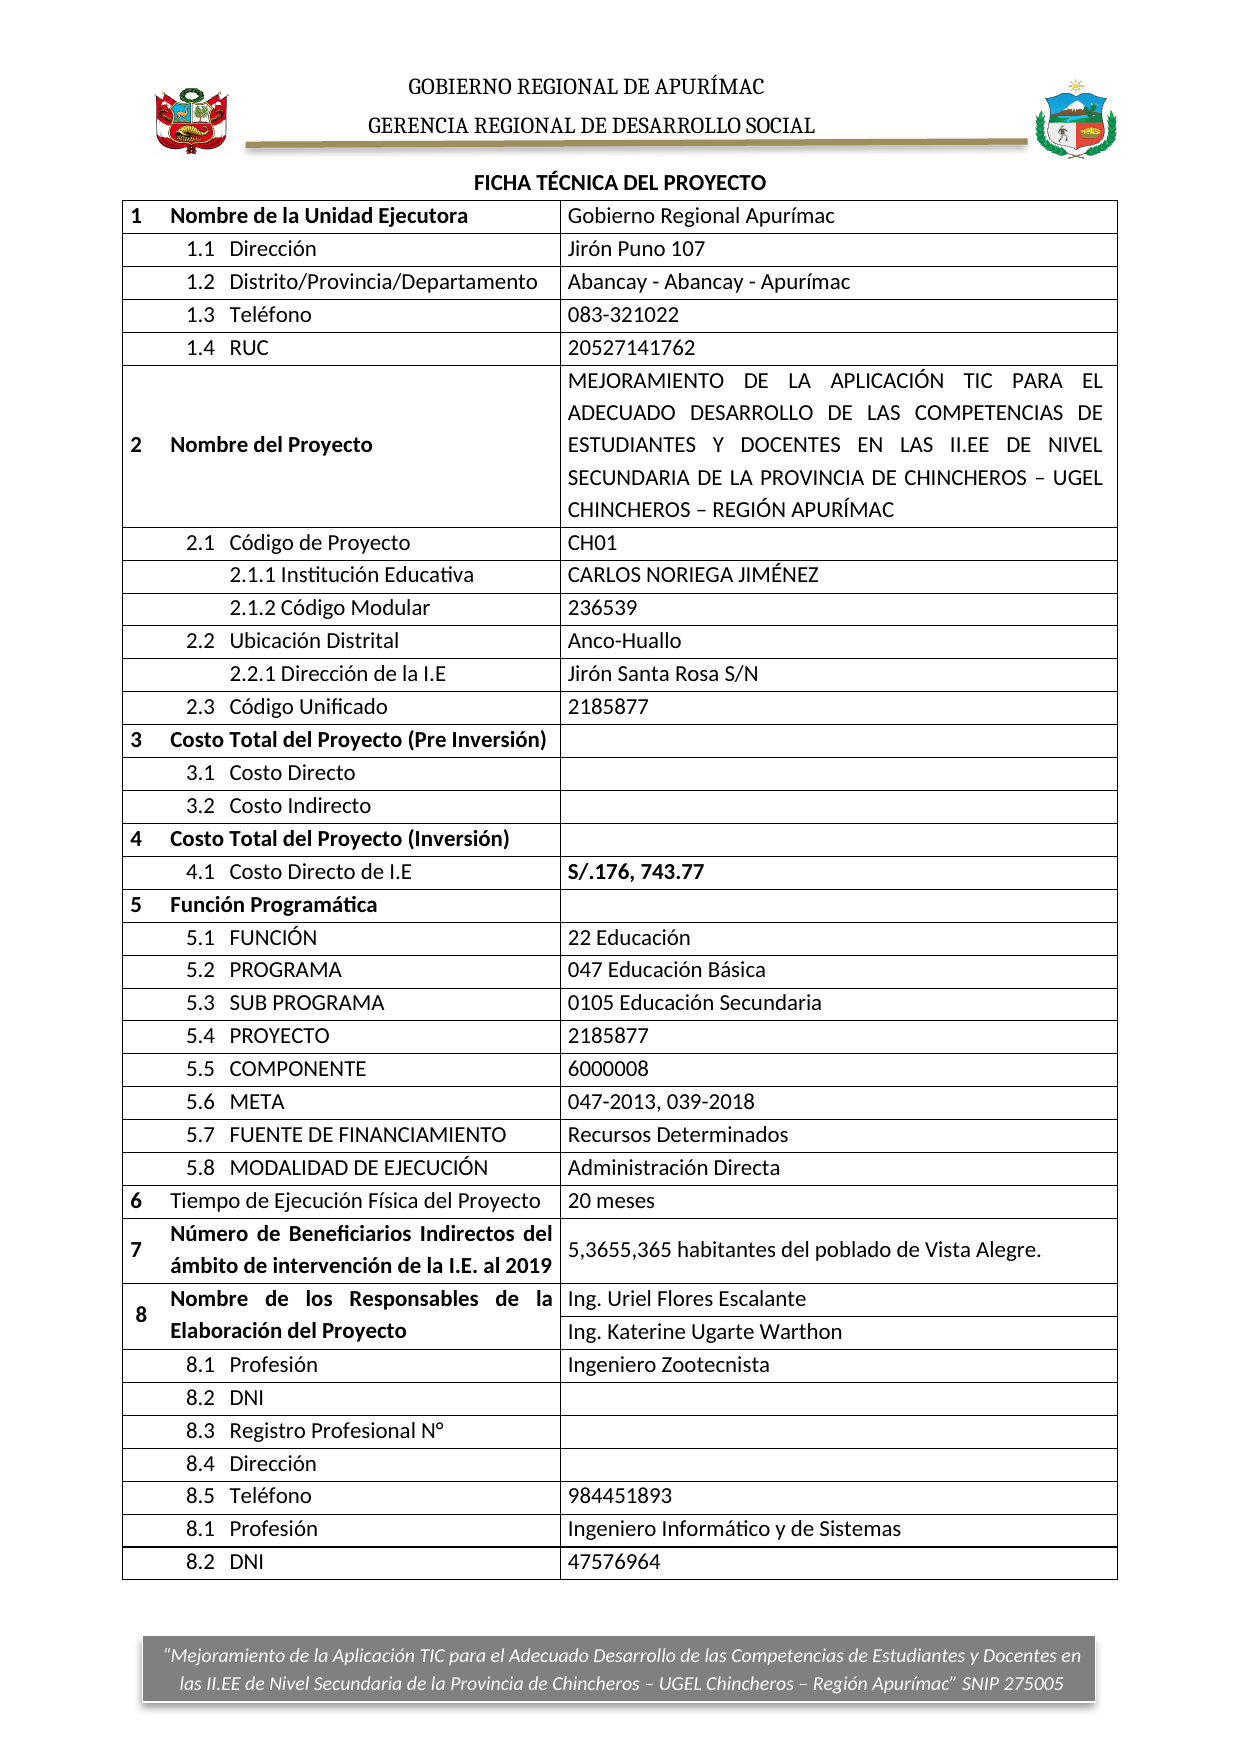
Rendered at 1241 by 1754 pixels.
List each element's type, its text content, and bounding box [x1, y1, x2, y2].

table_cell 5.4 [163, 1021, 222, 1053]
table_cell 083-321022 [561, 300, 1117, 332]
table_cell 8.3 [163, 1416, 222, 1448]
table_cell Costo Directo de I.E [222, 857, 560, 889]
table_cell [123, 659, 163, 691]
table_cell MEJORAMIENTO DE LA APLICACIÓN TIC PARA EL ADECUADO DESARROLLO DE LAS COMPETENCIAS DE ESTUDIANTES Y DOCENTES EN LAS II.EE DE NIVEL SECUNDARIA DE LA PROVINCIA DE CHINCHEROS – UGEL CHINCHEROS – REGIÓN APURÍMAC [561, 366, 1117, 527]
table_cell [123, 1482, 163, 1513]
table_cell [123, 528, 163, 559]
table_cell 2185877 [561, 1021, 1117, 1053]
table_cell 8.5 [163, 1482, 222, 1513]
table_cell [561, 1416, 1117, 1448]
table_cell [123, 1515, 163, 1546]
table_cell 047 Educación Básica [561, 956, 1117, 987]
table_cell 2.3 [163, 692, 222, 724]
table_cell Costo Directo [222, 758, 560, 790]
table_cell [123, 923, 163, 954]
table_cell 20 meses [561, 1186, 1117, 1218]
table_cell 8.4 [163, 1449, 222, 1481]
table_cell [123, 561, 163, 592]
table_cell 8.2 [163, 1383, 222, 1415]
table_cell Código Unificado [222, 692, 560, 724]
table_cell 3.1 [163, 758, 222, 790]
table_cell META [222, 1087, 560, 1119]
table_cell 47576964 [561, 1548, 1117, 1579]
table_cell CH01 [561, 528, 1117, 559]
table_cell [123, 758, 163, 790]
table_cell 5.8 [163, 1153, 222, 1185]
table_cell PROYECTO [222, 1021, 560, 1053]
table_cell [123, 1054, 163, 1086]
table_header FICHA TÉCNICA DEL PROYECTO [123, 169, 1117, 200]
table_cell [561, 725, 1117, 757]
table_cell [123, 626, 163, 658]
table_cell [123, 1153, 163, 1185]
table_cell 2.2 [163, 626, 222, 658]
table_cell Ubicación Distrital [222, 626, 560, 658]
table_cell Anco-Huallo [561, 626, 1117, 658]
table_cell 6000008 [561, 1054, 1117, 1086]
table_cell [561, 890, 1117, 922]
table_cell [123, 234, 163, 266]
table_cell Registro Profesional N° [222, 1416, 560, 1448]
table_cell [123, 692, 163, 724]
table_cell 1.3 [163, 300, 222, 332]
table_cell Teléfono [222, 1482, 560, 1513]
table_cell 047-2013, 039-2018 [561, 1087, 1117, 1119]
table_cell Jirón Puno 107 [561, 234, 1117, 266]
table_cell 5 [123, 890, 163, 922]
table_cell 5.1 [163, 923, 222, 954]
table_cell 2 [123, 366, 163, 527]
table_cell 1.4 [163, 333, 222, 365]
table_cell [123, 300, 163, 332]
table_cell 2185877 [561, 692, 1117, 724]
table_cell 2.1.2 Código Modular [222, 594, 560, 625]
table_cell Número de Beneficiarios Indirectos del ámbito de intervención de la I.E. al 2019 [163, 1219, 560, 1283]
table_cell [561, 1449, 1117, 1481]
table_cell [123, 956, 163, 987]
table_cell 7 [123, 1219, 163, 1283]
table_cell 1.2 [163, 267, 222, 299]
table_cell Nombre de los Responsables de la Elaboración del Proyecto [163, 1284, 560, 1349]
table_cell 22 Educación [561, 923, 1117, 954]
table_cell 2.1 [163, 528, 222, 559]
table_cell [561, 791, 1117, 823]
table_cell Profesión [222, 1350, 560, 1382]
table_cell Ing. Katerine Ugarte Warthon [561, 1317, 1117, 1349]
table_cell 8.2 [163, 1548, 222, 1579]
table_cell Ingeniero Informático y de Sistemas [561, 1515, 1117, 1546]
table_cell 1.1 [163, 234, 222, 266]
table_cell [123, 1416, 163, 1448]
table_cell [123, 857, 163, 889]
table_cell Profesión [222, 1515, 560, 1546]
table_cell Ingeniero Zootecnista [561, 1350, 1117, 1382]
table_cell SUB PROGRAMA [222, 989, 560, 1020]
table_cell PROGRAMA [222, 956, 560, 987]
table_cell Gobierno Regional Apurímac [561, 201, 1117, 233]
table_cell [561, 758, 1117, 790]
table_cell 20527141762 [561, 333, 1117, 365]
picture [151, 87, 232, 156]
table_cell 8.1 [163, 1350, 222, 1382]
table_cell 5.5 [163, 1054, 222, 1086]
table_cell FUENTE DE FINANCIAMIENTO [222, 1120, 560, 1152]
table_cell [123, 989, 163, 1020]
table_cell Costo Indirecto [222, 791, 560, 823]
table_cell CARLOS NORIEGA JIMÉNEZ [561, 561, 1117, 592]
table_cell S/.176, 743.77 [561, 857, 1117, 889]
table_cell 5.6 [163, 1087, 222, 1119]
table_cell [123, 1087, 163, 1119]
table_cell 4.1 [163, 857, 222, 889]
table_cell [123, 267, 163, 299]
table_cell Costo Total del Proyecto (Pre Inversión) [163, 725, 560, 757]
table_cell 236539 [561, 594, 1117, 625]
table_cell FUNCIÓN [222, 923, 560, 954]
picture [1035, 79, 1117, 159]
table_cell Nombre del Proyecto [163, 366, 560, 527]
table_cell 984451893 [561, 1482, 1117, 1513]
table_cell 5.3 [163, 989, 222, 1020]
table_cell 0105 Educación Secundaria [561, 989, 1117, 1020]
table_cell [123, 1548, 163, 1579]
table_cell 3.2 [163, 791, 222, 823]
table_cell 5,3655,365 habitantes del poblado de Vista Alegre. [561, 1219, 1117, 1283]
table_cell [163, 659, 222, 691]
table_cell Jirón Santa Rosa S/N [561, 659, 1117, 691]
table_cell DNI [222, 1548, 560, 1579]
table_cell [123, 333, 163, 365]
table_cell 3 [123, 725, 163, 757]
table_cell Dirección [222, 1449, 560, 1481]
table_cell 6 [123, 1186, 163, 1218]
table_cell Recursos Determinados [561, 1120, 1117, 1152]
table_cell [163, 561, 222, 592]
table_cell Ing. Uriel Flores Escalante [561, 1284, 1117, 1316]
table_cell 8 [123, 1284, 163, 1349]
table_cell Función Programática [163, 890, 560, 922]
table_cell [123, 594, 163, 625]
table_cell COMPONENTE [222, 1054, 560, 1086]
table_cell [123, 1350, 163, 1382]
table_cell Costo Total del Proyecto (Inversión) [163, 824, 560, 856]
table_cell Nombre de la Unidad Ejecutora [163, 201, 560, 233]
table_cell RUC [222, 333, 560, 365]
table_cell 4 [123, 824, 163, 856]
table_cell [123, 1120, 163, 1152]
table_cell Tiempo de Ejecución Física del Proyecto [163, 1186, 560, 1218]
table_cell Abancay - Abancay - Apurímac [561, 267, 1117, 299]
table_cell MODALIDAD DE EJECUCIÓN [222, 1153, 560, 1185]
table_cell Dirección [222, 234, 560, 266]
table_cell [561, 824, 1117, 856]
table_cell Administración Directa [561, 1153, 1117, 1185]
table_cell [123, 791, 163, 823]
table_cell 2.2.1 Dirección de la I.E [222, 659, 560, 691]
table_cell 8.1 [163, 1515, 222, 1546]
table_cell [123, 1383, 163, 1415]
table_cell DNI [222, 1383, 560, 1415]
table_cell 5.2 [163, 956, 222, 987]
table_cell Distrito/Provincia/Departamento [222, 267, 560, 299]
table_cell 1 [123, 201, 163, 233]
table_cell [123, 1021, 163, 1053]
table_cell Teléfono [222, 300, 560, 332]
table_cell 5.7 [163, 1120, 222, 1152]
table_cell [123, 1449, 163, 1481]
table_cell [561, 1383, 1117, 1415]
table_cell 2.1.1 Institución Educativa [222, 561, 560, 592]
table_cell [163, 594, 222, 625]
table_cell Código de Proyecto [222, 528, 560, 559]
